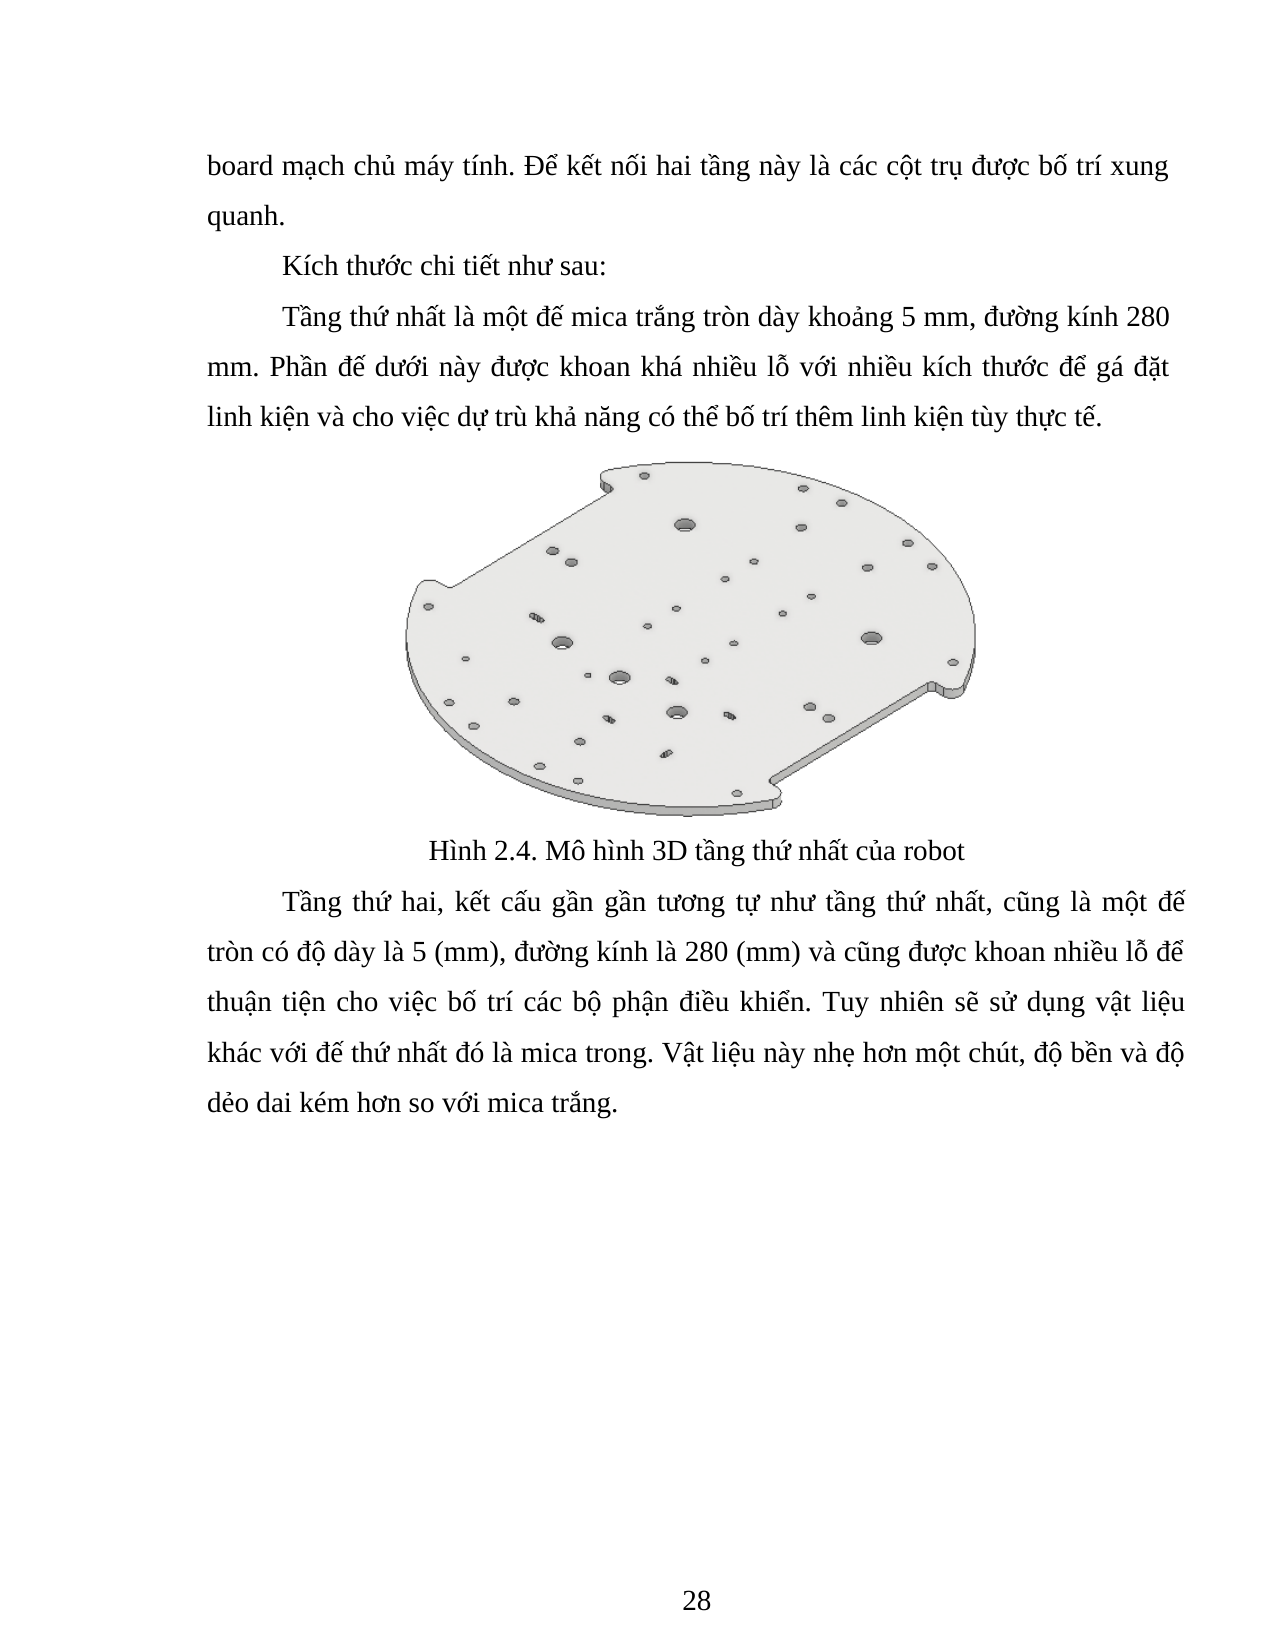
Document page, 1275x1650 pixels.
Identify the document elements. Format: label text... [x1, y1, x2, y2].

text Tầng thứ nhất là một đế mica trắng tròn dày khoảng 5 mm, đường kính 280 mm. Phần đế dưới này được khoan khá nhiều lỗ với nhiều kích thước để gá đặt linh kiện và cho việc dự trù khả năng có thể bố trí thêm linh kiện tùy thực tế. [207, 299, 1172, 433]
text Tầng thứ hai, kết cấu gần gần tương tự như tầng thứ nhất, cũng là một đế tròn có độ dày là 5 (mm), đường kính là 280 (mm) và cũng được khoan nhiều lỗ để thuận tiện cho việc bố trí các bộ phận điều khiển. Tuy nhiên sẽ sử dụng vật liệu khác với đế thứ nhất đó là mica trong. Vật liệu này nhẹ hơn một chút, độ bền và độ dẻo dai kém hơn so với mica trắng. [207, 884, 1186, 1119]
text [207, 148, 1172, 232]
text Hình 2.4. Mô hình 3D tầng thứ nhất của robot [207, 833, 1186, 867]
text Kích thước chi tiết như sau: [207, 248, 1172, 282]
picture [364, 449, 1015, 817]
